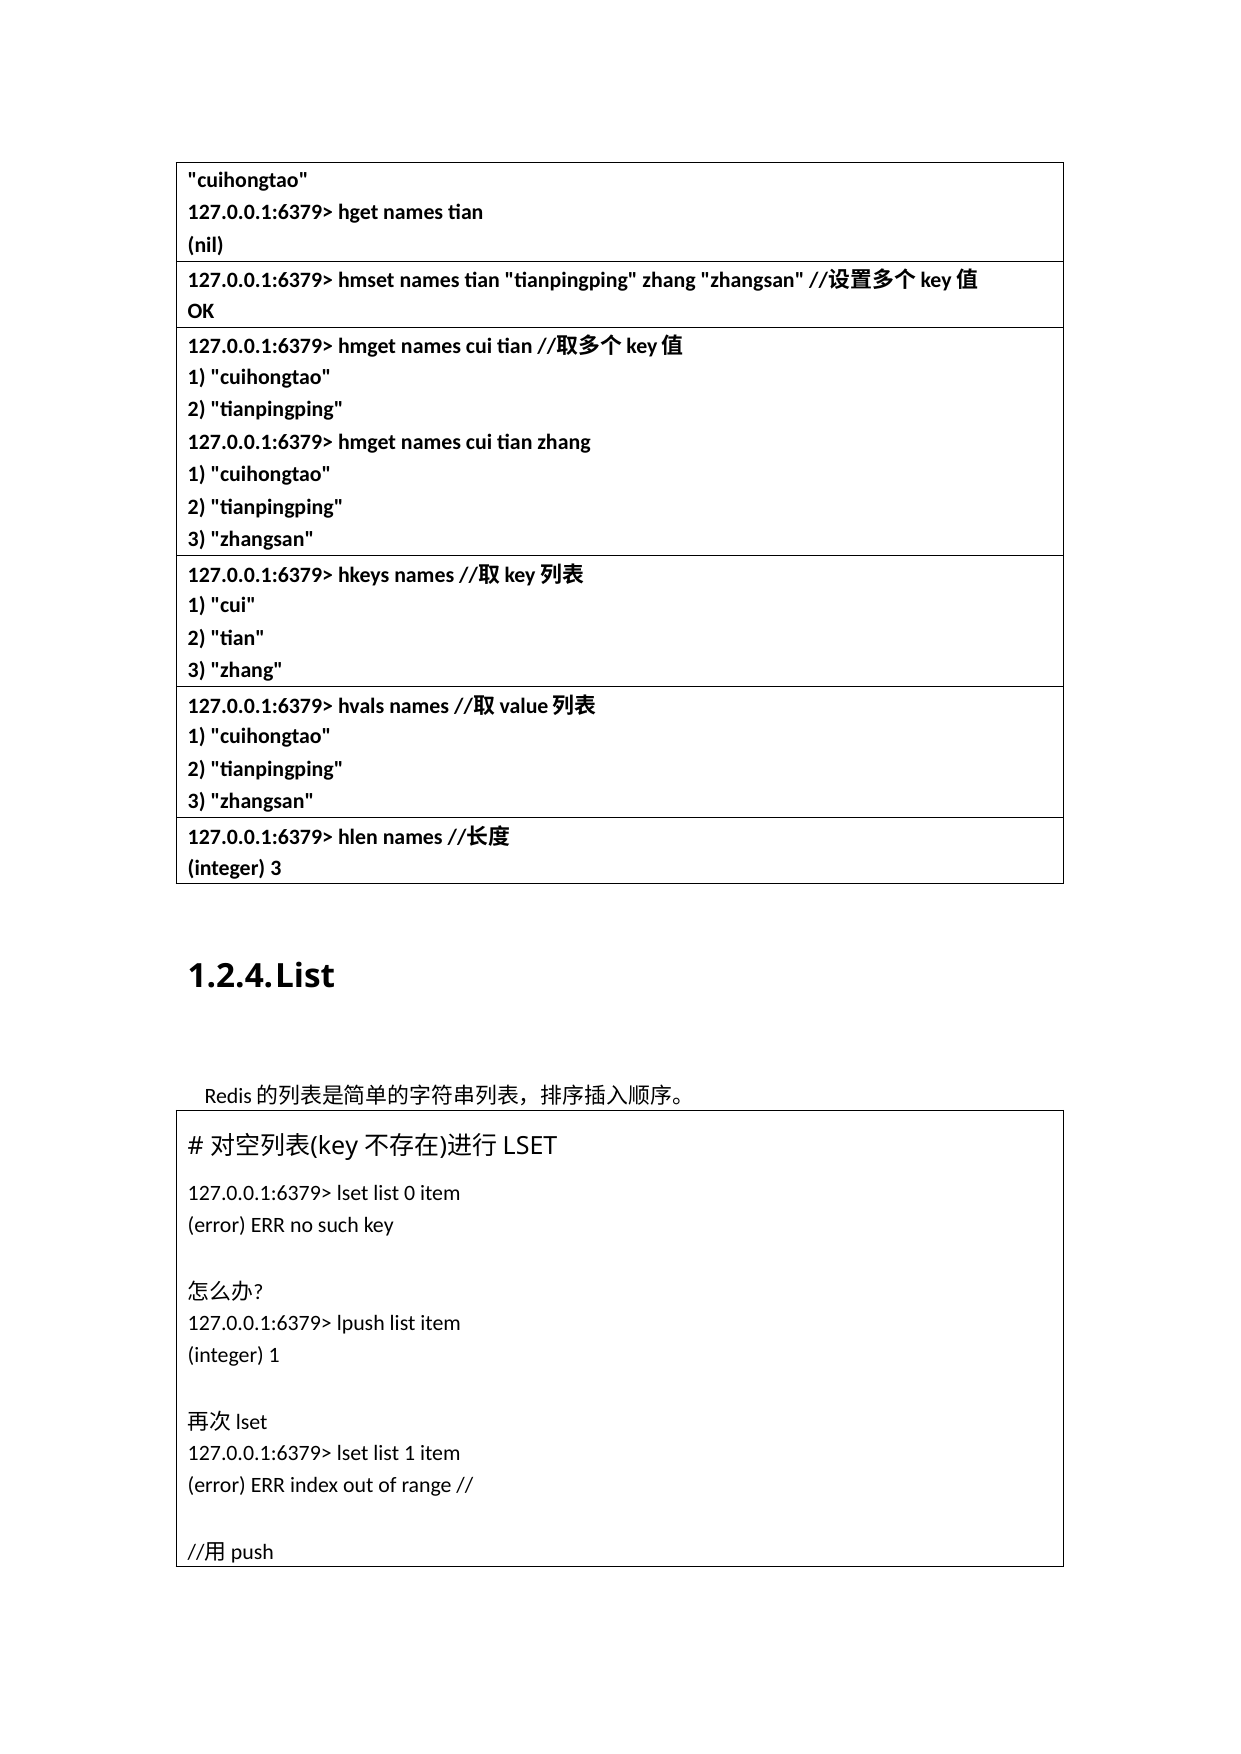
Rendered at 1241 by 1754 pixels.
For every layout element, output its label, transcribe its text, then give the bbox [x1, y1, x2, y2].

table_cell 127.0.0.1:6379> hvals names //取value列表 1) "cuihongtao" 2) "tianpingping" 3) "zhangsan" [177, 687, 1063, 817]
table_cell 127.0.0.1:6379> hlen names //长度 (integer) 3 [177, 818, 1063, 883]
text Redis的列表是简单的字符串列表，排序插入顺序。 [187, 1077, 1053, 1110]
table_cell 127.0.0.1:6379> hmset names tian "tianpingping" zhang "zhangsan" //设置多个key值 OK [177, 262, 1063, 327]
subtitle List [187, 942, 1053, 1007]
table_cell 127.0.0.1:6379> hmget names cui tian //取多个key值 1) "cuihongtao" 2) "tianpingping" 127.0.0.1:6379> hmget names cui tian zhang 1) "cuihongtao" 2) "tianpingping" 3) "zhangsan" [177, 328, 1063, 555]
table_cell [177, 163, 1063, 261]
table_cell 127.0.0.1:6379> hkeys names //取key 列表 1) "cui" 2) "tian" 3) "zhang" [177, 556, 1063, 686]
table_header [177, 1111, 1063, 1566]
